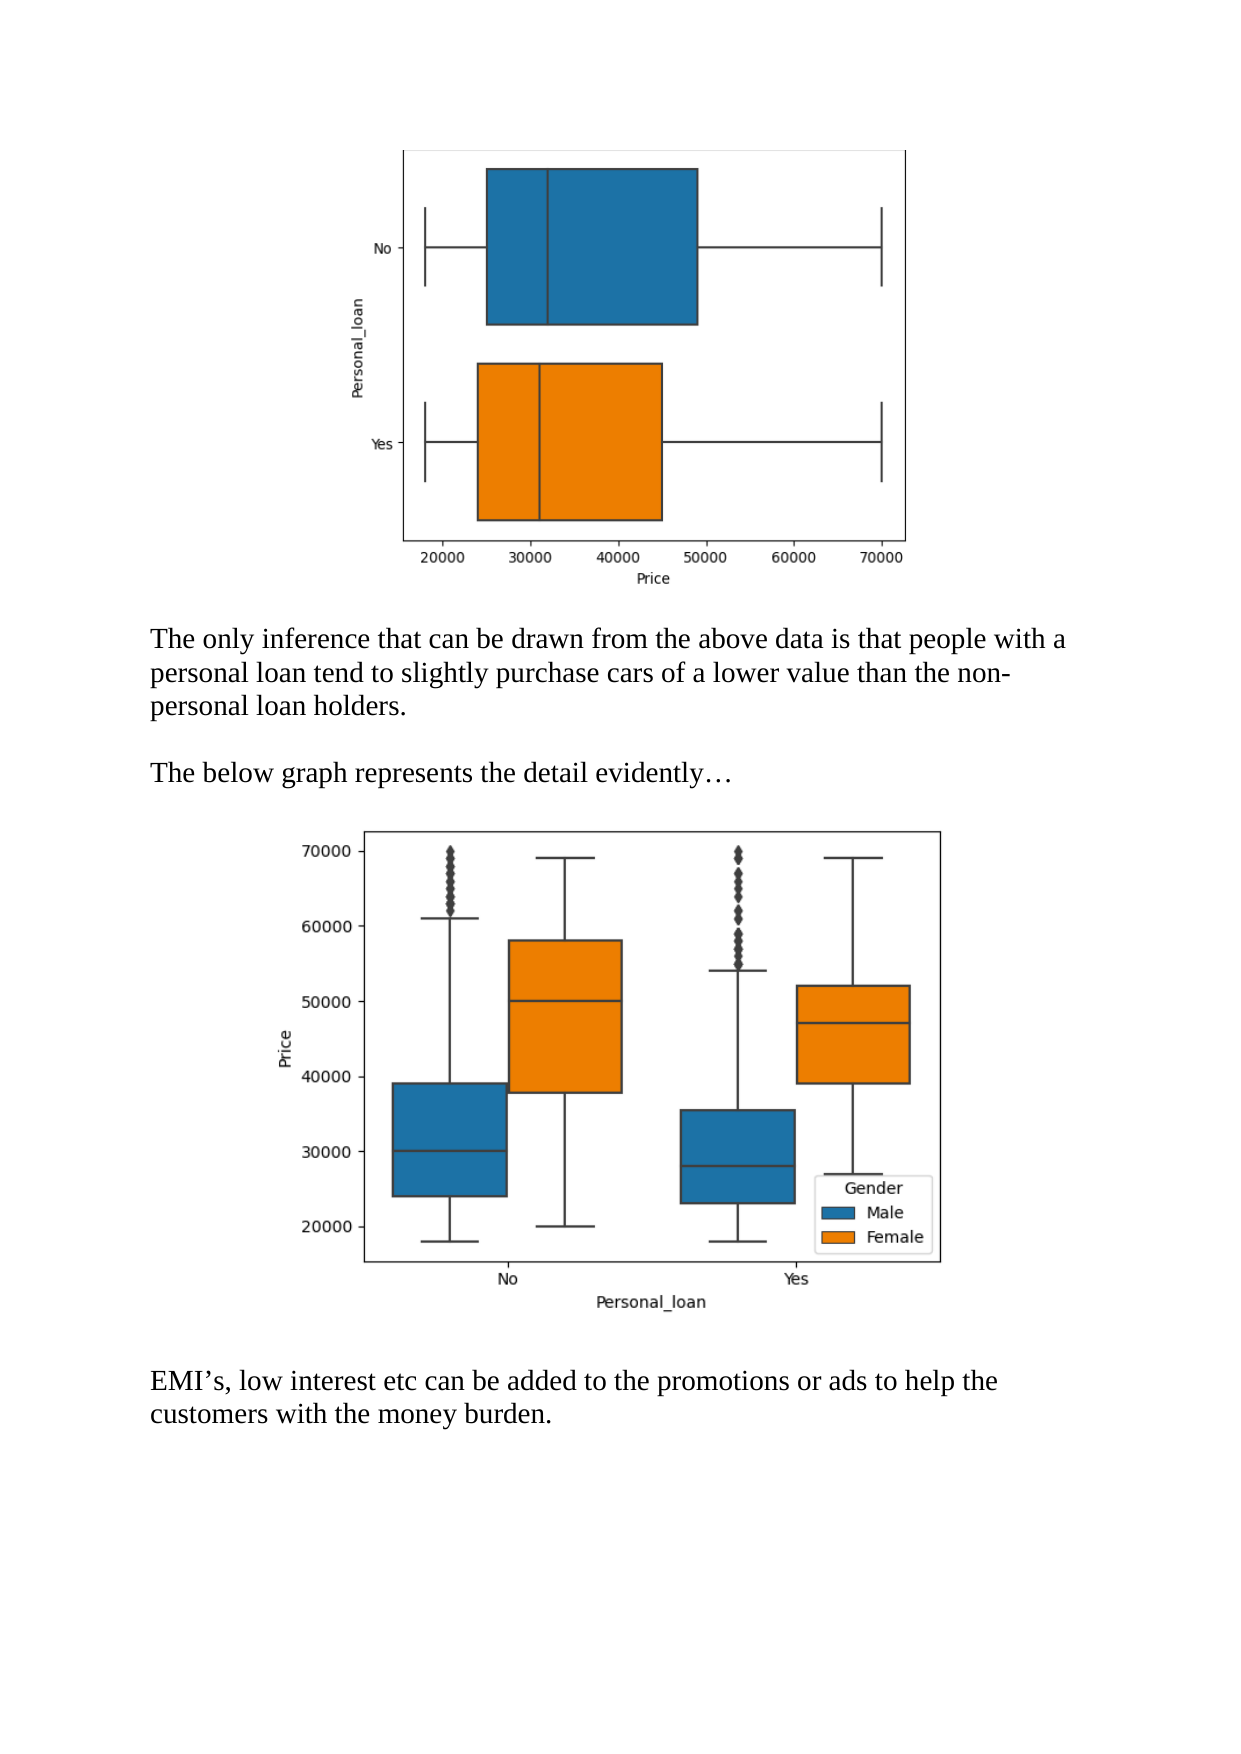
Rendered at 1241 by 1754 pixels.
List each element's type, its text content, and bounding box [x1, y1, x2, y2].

text The only inference that can be drawn from the above data is that people with a personal loan tend to slightly purchase cars of a lower value than the non-personal loan holders. [150, 621, 1090, 722]
picture [271, 822, 969, 1330]
text The below graph represents the detail evidently… [150, 756, 1090, 789]
text EMI’s, low interest etc can be added to the promotions or ads to help the customers with the money burden. [150, 1363, 1090, 1430]
picture [329, 150, 911, 588]
